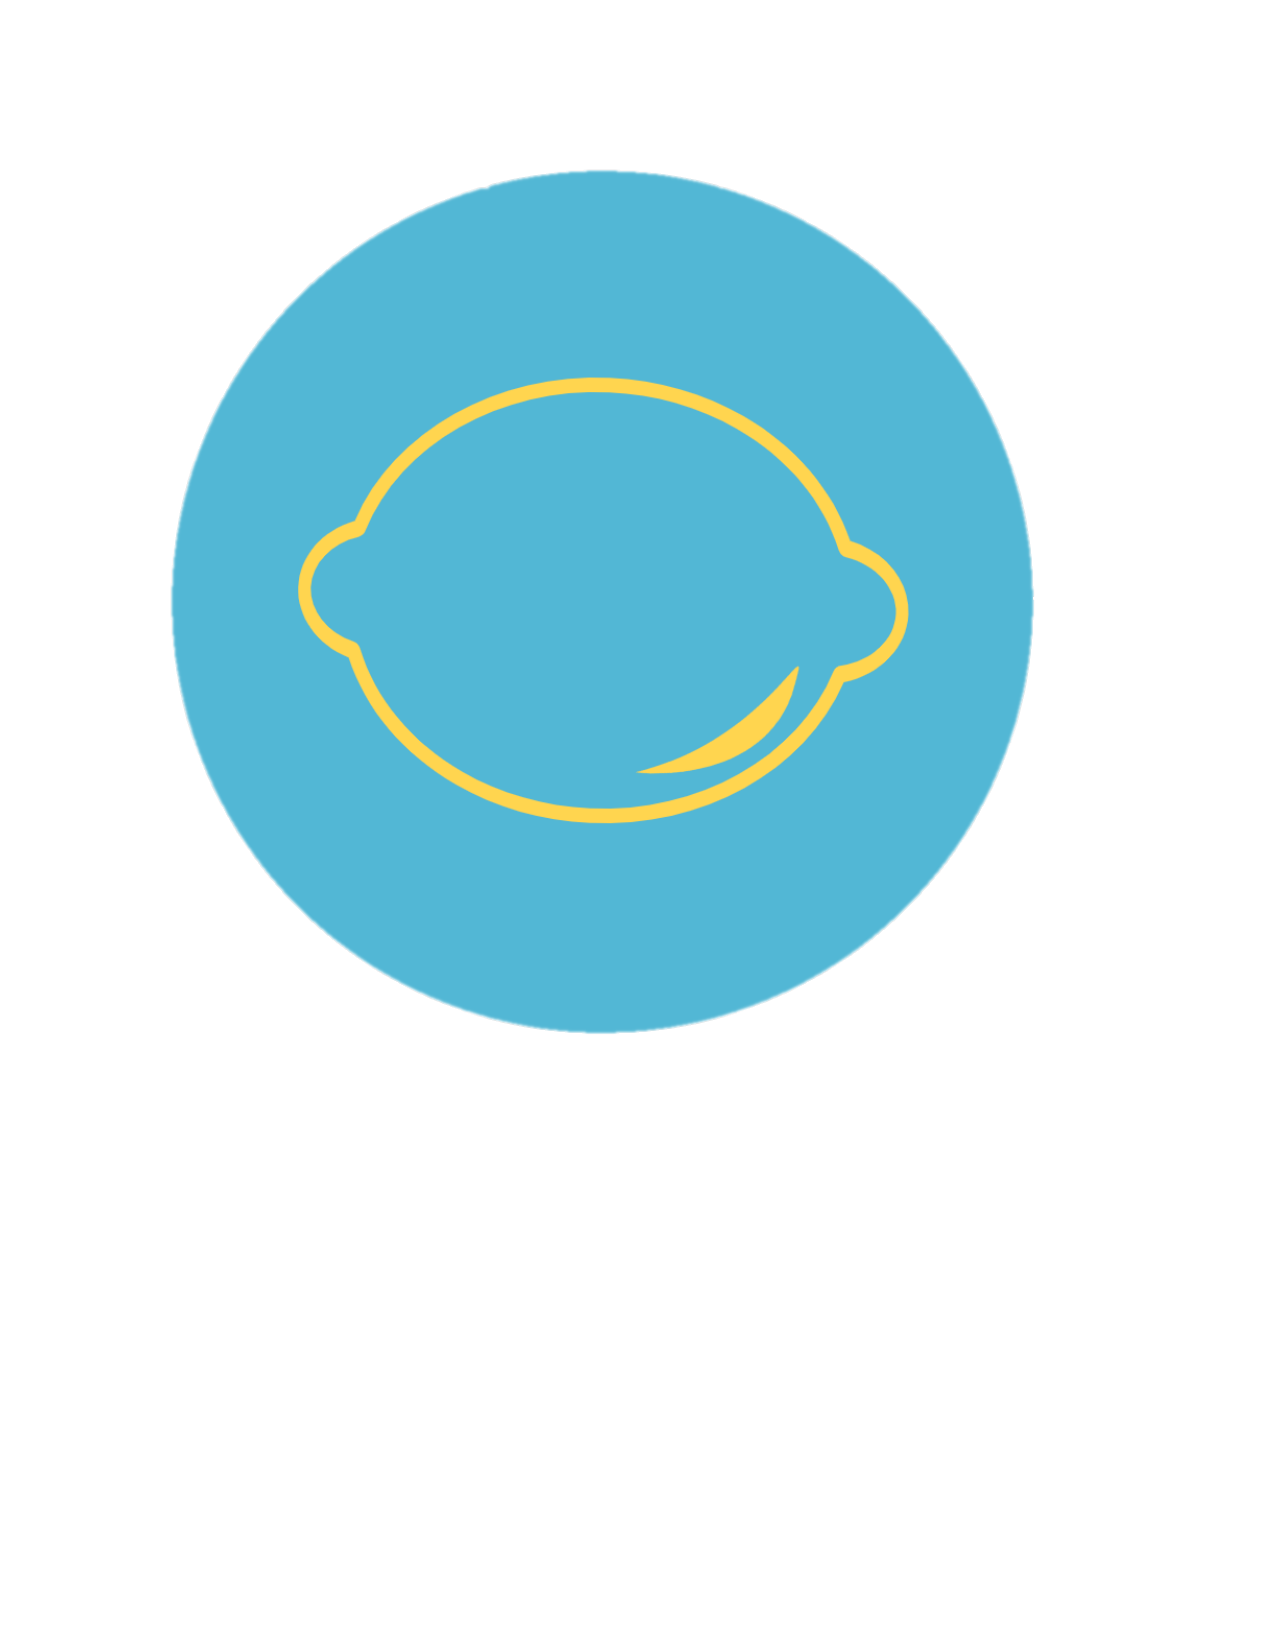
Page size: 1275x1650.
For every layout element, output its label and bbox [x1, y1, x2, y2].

picture [150, 150, 1057, 1057]
